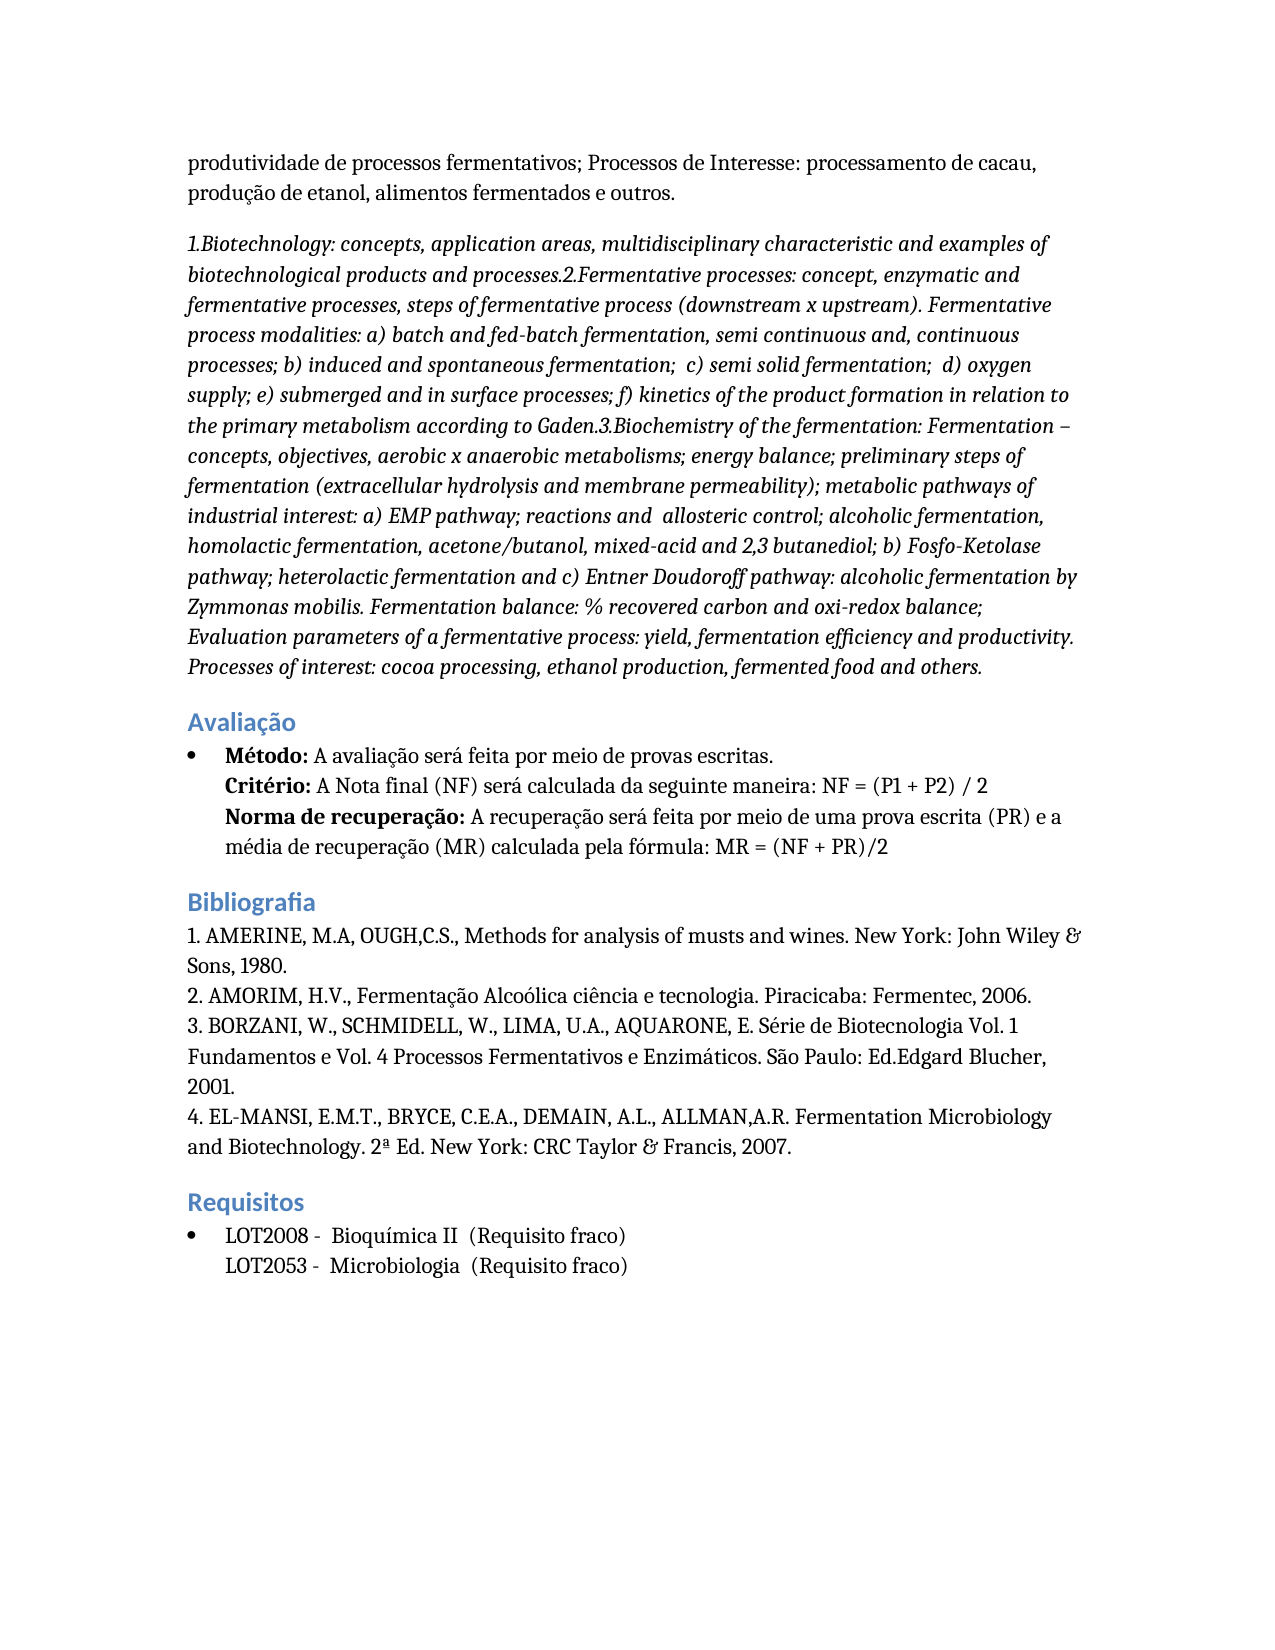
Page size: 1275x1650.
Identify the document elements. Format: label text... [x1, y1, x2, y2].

subtitle Requisitos [187, 1185, 1087, 1218]
text 1.Biotechnology: concepts, application areas, multidisciplinary characteristic and examples of biotechnological products and processes.2.Fermentative processes: concept, enzymatic and fermentative processes, steps of fermentative process (downstream x upstream). Fermentative process modalities: a) batch and fed-batch fermentation, semi continuous and, continuous processes; b) induced and spontaneous fermentation; c) semi solid fermentation; d) oxygen supply; e) submerged and in surface processes; f) kinetics of the product formation in relation to the primary metabolism according to Gaden.3.Biochemistry of the fermentation: Fermentation – concepts, objectives, aerobic x anaerobic metabolisms; energy balance; preliminary steps of fermentation (extracellular hydrolysis and membrane permeability); metabolic pathways of industrial interest: a) EMP pathway; reactions and allosteric control; alcoholic fermentation, homolactic fermentation, acetone/butanol, mixed-acid and 2,3 butanediol; b) Fosfo-Ketolase pathway; heterolactic fermentation and c) Entner Doudoroff pathway: alcoholic fermentation by Zymmonas mobilis. Fermentation balance: % recovered carbon and oxi-redox balance; Evaluation parameters of a fermentative process: yield, fermentation efficiency and productivity. Processes of interest: cocoa processing, ethanol production, fermented food and others. [187, 231, 1087, 681]
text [187, 150, 1087, 207]
subtitle Bibliografia [187, 885, 1087, 918]
text 1. AMERINE, M.A, OUGH,C.S., Methods for analysis of musts and wines. New York: John Wiley & Sons, 1980. 2. AMORIM, H.V., Fermentação Alcoólica ciência e tecnologia. Piracicaba: Fermentec, 2006. 3. BORZANI, W., SCHMIDELL, W., LIMA, U.A., AQUARONE, E. Série de Biotecnologia Vol. 1 Fundamentos e Vol. 4 Processos Fermentativos e Enzimáticos. São Paulo: Ed.Edgard Blucher, 2001. 4. EL-MANSI, E.M.T., BRYCE, C.E.A., DEMAIN, A.L., ALLMAN,A.R. Fermentation Microbiology and Biotechnology. 2ª Ed. New York: CRC Taylor & Francis, 2007. [187, 923, 1087, 1161]
subtitle Avaliação [187, 705, 1087, 738]
list LOT2008 - Bioquímica II (Requisito fraco) LOT2053 - Microbiologia (Requisito fraco) [187, 1223, 1087, 1310]
list Método: A avaliação será feita por meio de provas escritas. Critério: A Nota final (NF) será calculada da seguinte maneira: NF = (P1 + P2) / 2 Norma de recuperação: A recuperação será feita por meio de uma prova escrita (PR) e a média de recuperação (MR) calculada pela fórmula: MR = (NF + PR)/2 [187, 743, 1087, 860]
